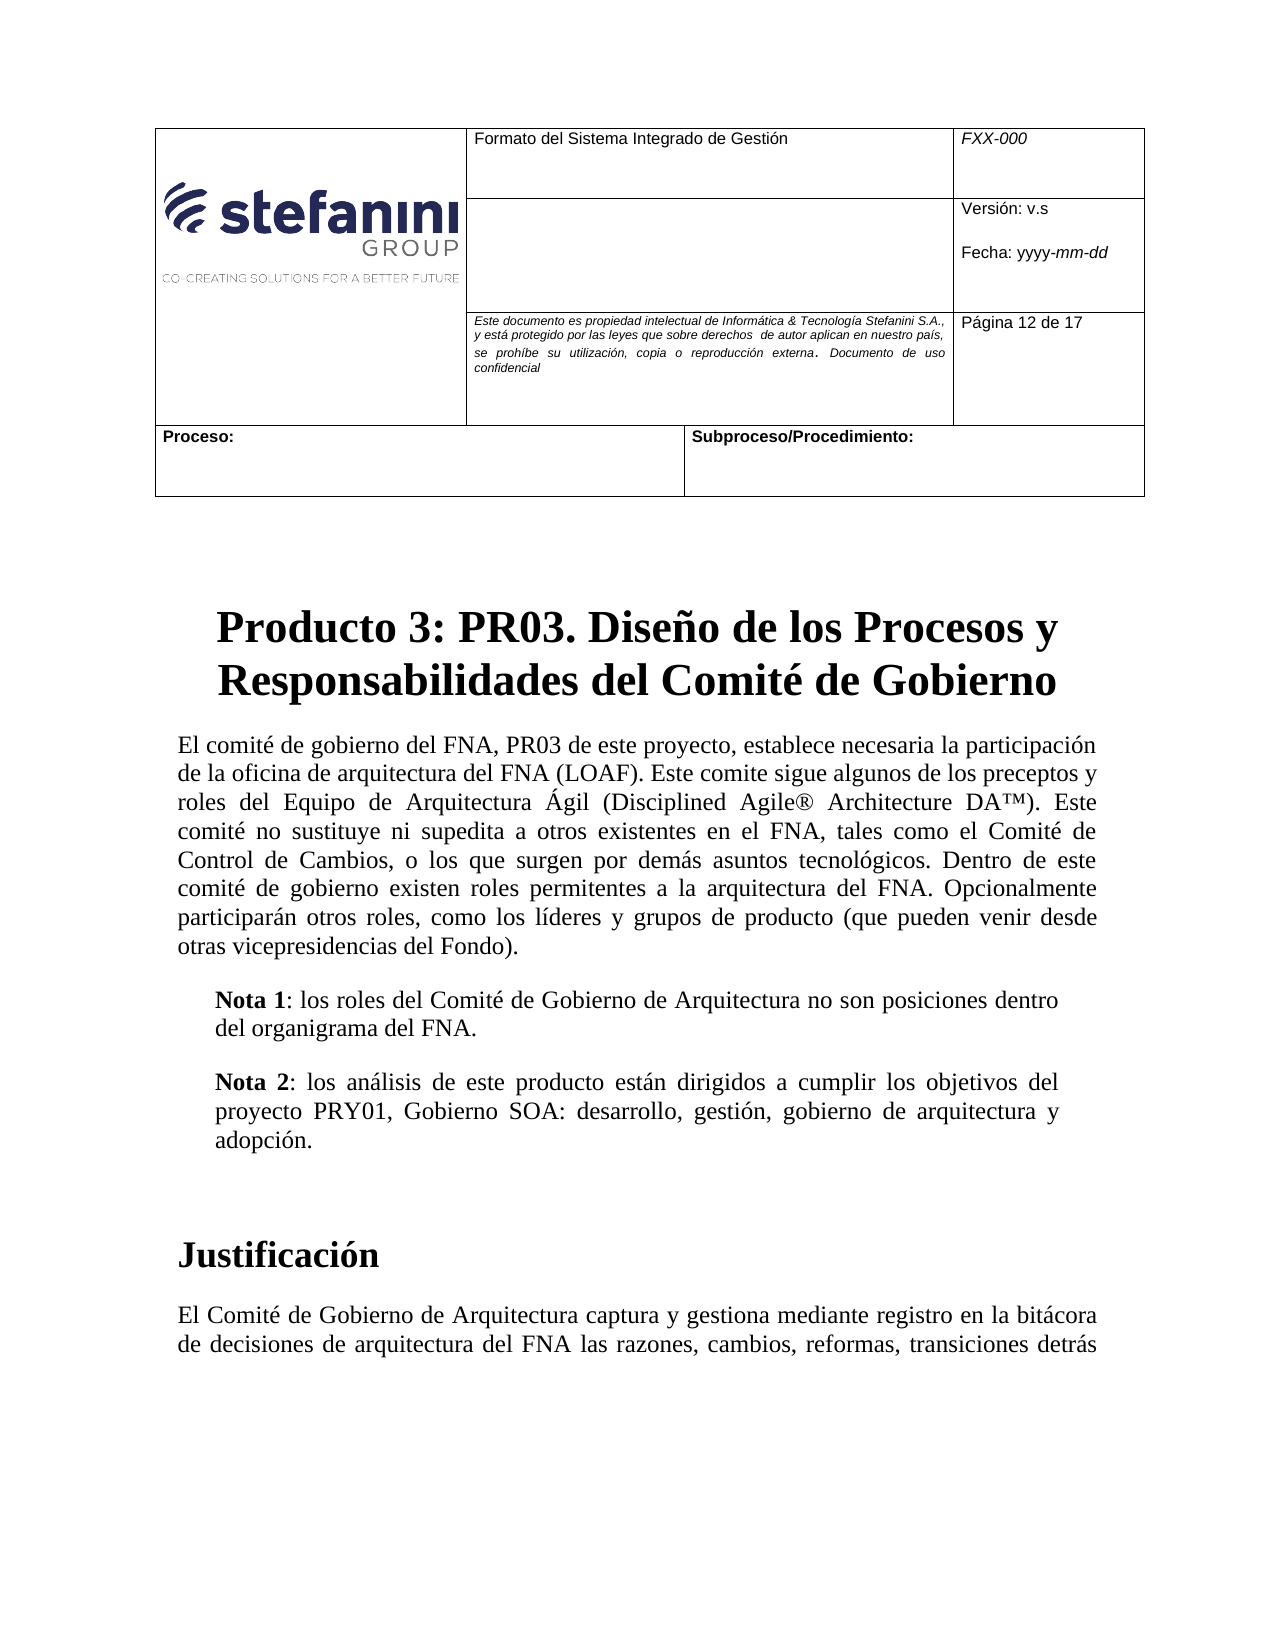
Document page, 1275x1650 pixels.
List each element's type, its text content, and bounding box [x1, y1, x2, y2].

text El Comité de Gobierno de Arquitectura captura y gestiona mediante registro en la bitácora de decisiones de arquitectura del FNA las razones, cambios, reformas, transiciones detrás de los requerimientos de arquitectura del FNA (flexibilidad, confiabilidad, rendimiento, mantenibilidad). Comunicará y establecerá responsabilidades directas que de las adaptaciones se deriven a fin de proveer el rastro pertinente a los revisores de estos modificaciones determinadas por el Comité. El Comité de Gobierno de Arquitectura del FNA es, por tanto, la instancia donde se dirimen y dirigen los requerimientos de arquitectura (TOGAF, Architecture Requirement Specification), muchas veces del tipo adaptación o migración tecnológicas, de mayor profundidad y exclusivas de las arquiteturas del FNA. [177, 1300, 1098, 1358]
picture [162, 182, 460, 286]
text Nota 2: los análisis de este producto están dirigidos a cumplir los objetivos del proyecto PRY01, Gobierno SOA: desarrollo, gestión, gobierno de arquitectura y adopción. [215, 1067, 1060, 1153]
subtitle Producto 3: PR03. Diseño de los Procesos y Responsabilidades del Comité de Gobierno [177, 599, 1098, 705]
text Nota 1: los roles del Comité de Gobierno de Arquitectura no son posiciones dentro del organigrama del FNA. [215, 985, 1060, 1042]
text El comité de gobierno del FNA, PR03 de este proyecto, establece necesaria la participación de la oficina de arquitectura del FNA (LOAF). Este comite sigue algunos de los preceptos y roles del Equipo de Arquitectura Ágil (Disciplined Agile® Architecture DA™). Este comité no sustituye ni supedita a otros existentes en el FNA, tales como el Comité de Control de Cambios, o los que surgen por demás asuntos tecnológicos. Dentro de este comité de gobierno existen roles permitentes a la arquitectura del FNA. Opcionalmente participarán otros roles, como los líderes y grupos de producto (que pueden venir desde otras vicepresidencias del Fondo). [177, 730, 1098, 960]
subtitle Justificación [177, 1232, 1098, 1275]
